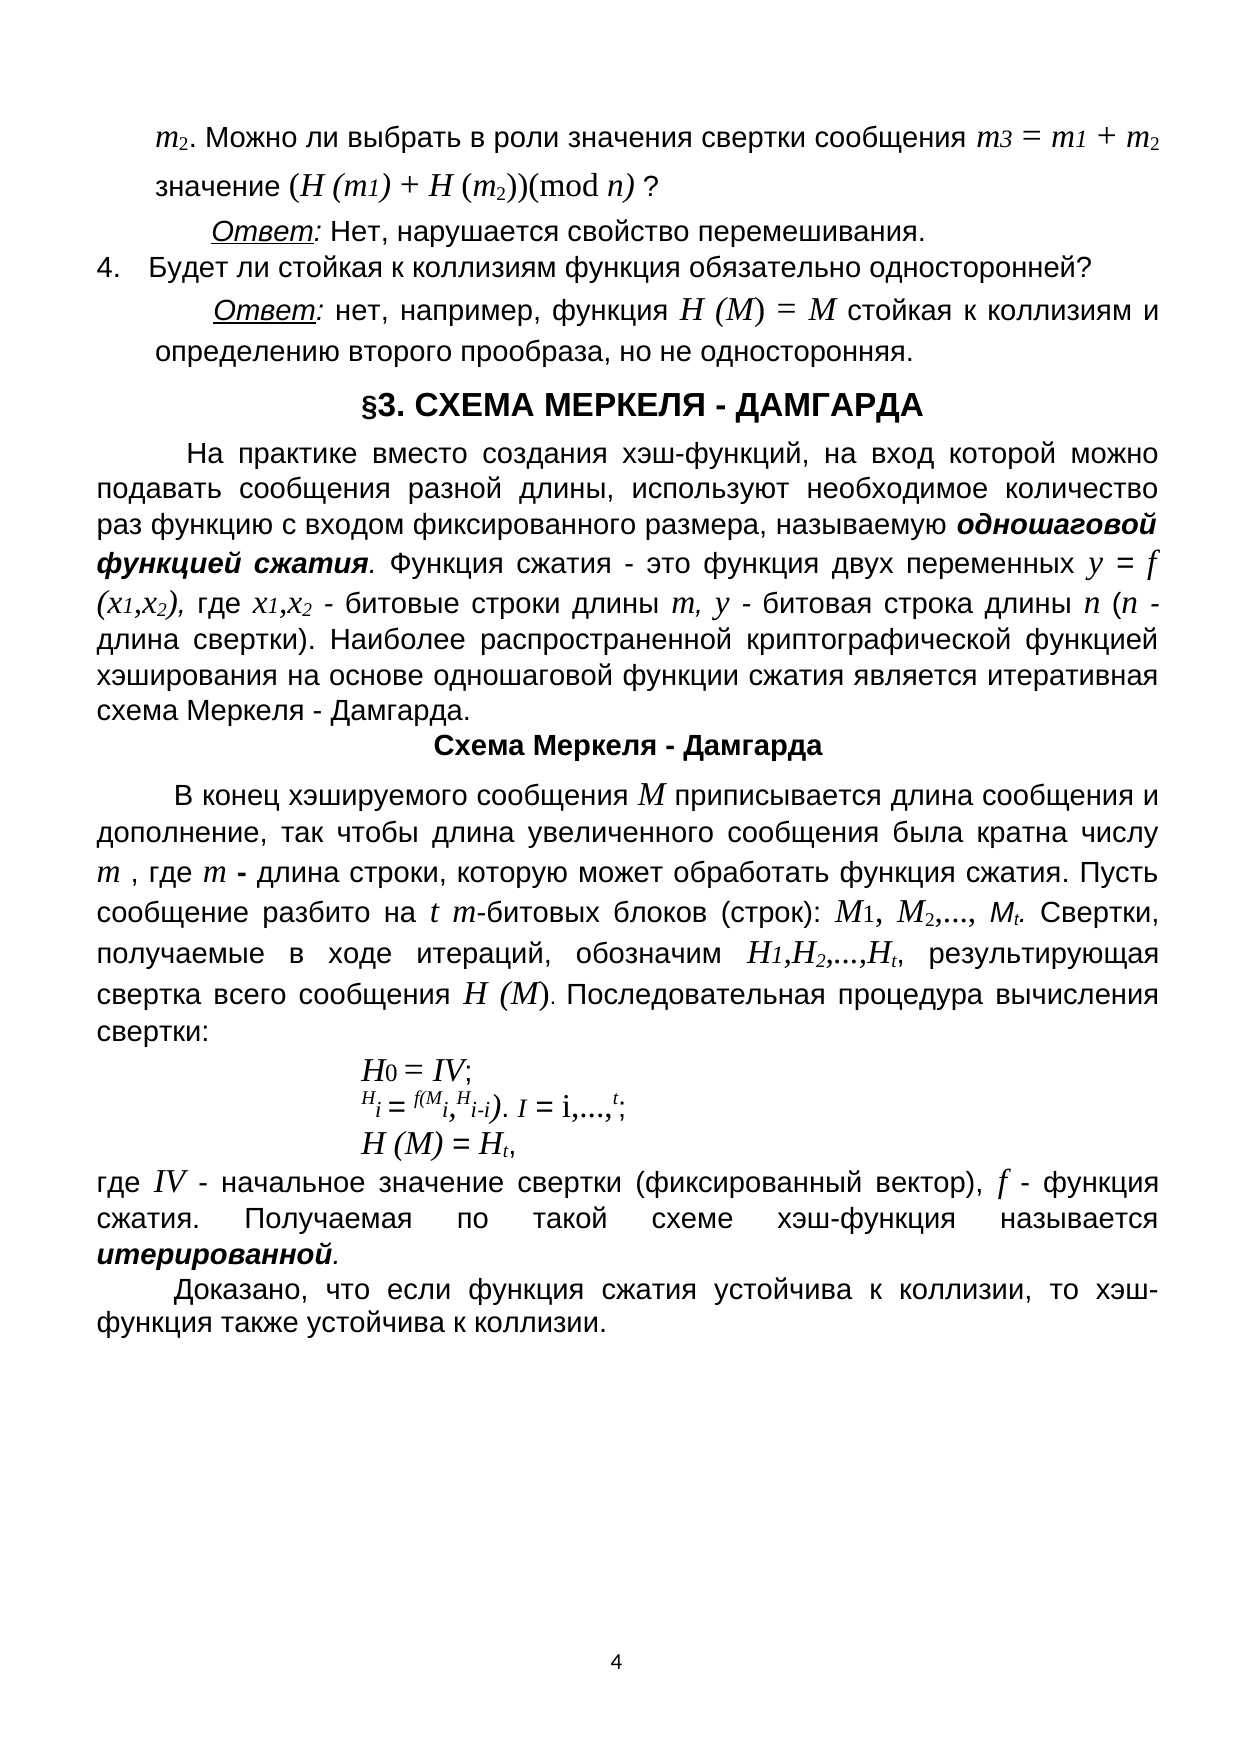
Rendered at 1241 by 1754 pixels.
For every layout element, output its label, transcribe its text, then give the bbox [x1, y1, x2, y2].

text H (M) = Ht, [361, 1125, 1159, 1162]
text §3. СХЕМА МЕРКЕЛЯ - ДАМГАРДА [361, 385, 1159, 424]
text Ответ: Нет, нарушается свойство перемешивания. [211, 213, 1159, 247]
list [96, 114, 1159, 204]
text H0 = IV; [361, 1050, 1159, 1089]
text где IV - начальное значение свертки (фиксированный вектор), f - функция сжатия. Получаемая по такой схеме хэш-функция называется итерированной. [96, 1162, 1159, 1270]
text На практике вместо создания хэш-функций, на вход которой можно подавать сообщения разной длины, используют необходимое количество раз функцию с входом фиксированного размера, называемую одношаговой функцией сжатия. Функция сжатия - это функция двух переменных у = f (x1,x2), где x1,x2 - битовые строки длины m, у - битовая строка длины n (n - длина свертки). Наиболее распространенной криптографической функцией хэширования на основе одношаговой функции сжатия является итеративная схема Меркеля - Дамгарда. [96, 436, 1159, 726]
text Hi = f(Mi,Hi-i). і = і,...,t; [361, 1089, 1159, 1125]
text Ответ: нет, например, функция H (M) = M стойкая к коллизиям и определению второго прообраза, но не односторонняя. [155, 287, 1159, 367]
list Будет ли стойкая к коллизиям функция обязательно односторонней? [96, 250, 1159, 284]
text Доказано, что если функция сжатия устойчива к коллизии, то хэш- функция также устойчива к коллизии. [96, 1272, 1159, 1339]
text В конец хэшируемого сообщения M приписывается длина сообщения и дополнение, так чтобы длина увеличенного сообщения была кратна числу m , где m - длина строки, которую может обработать функция сжатия. Пусть сообщение разбито на t m-битовых блоков (строк): M1, M2,..., Mt. Свертки, получаемые в ходе итераций, обозначим H1,H2,...,Ht, результирующая свертка всего сообщения H (M). Последовательная процедура вычисления свертки: [96, 774, 1159, 1048]
text Схема Меркеля - Дамгарда [96, 728, 1159, 762]
